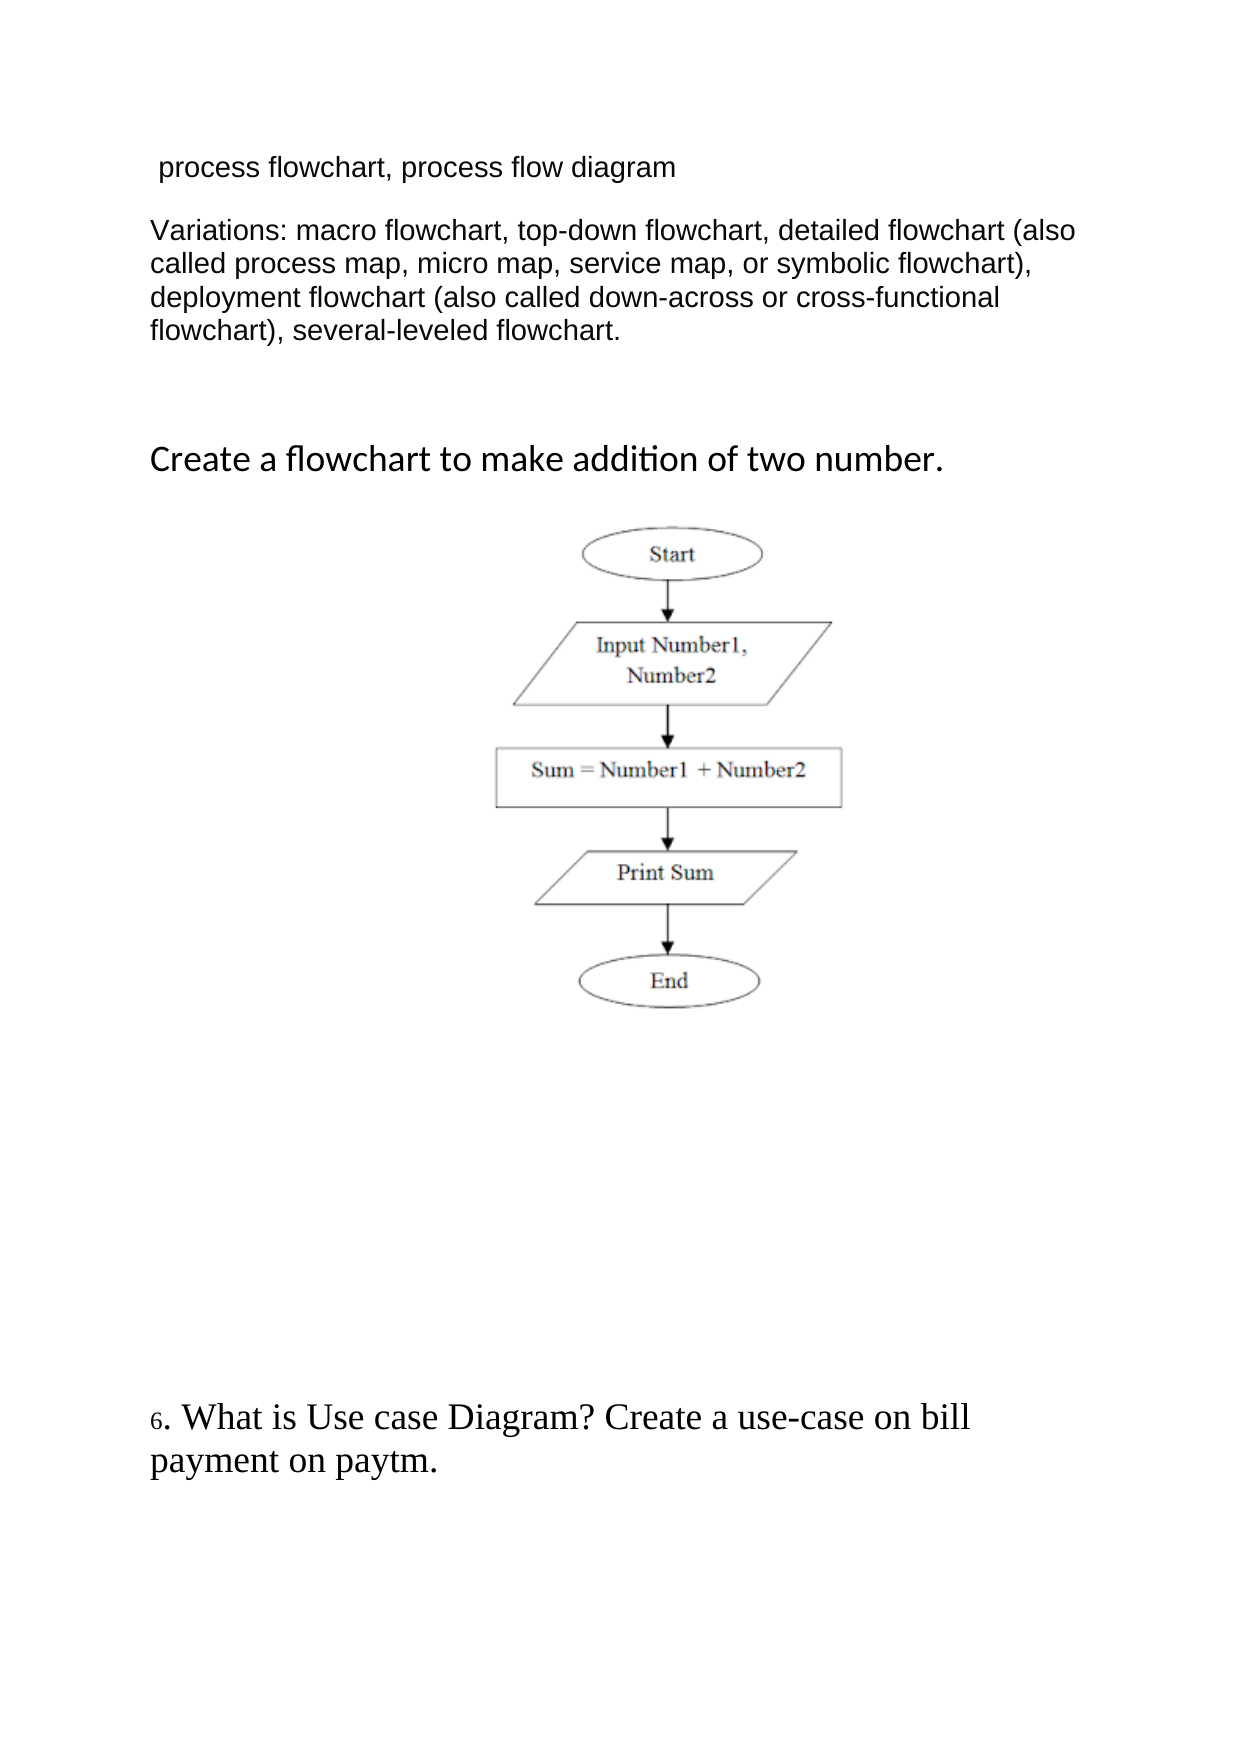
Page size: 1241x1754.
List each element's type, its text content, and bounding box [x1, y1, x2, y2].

text Variations: macro flowchart, top-down flowchart, detailed flowchart (also called process map, micro map, service map, or symbolic flowchart), deployment flowchart (also called down-across or cross-functional flowchart), several-leveled flowchart. [150, 213, 1090, 347]
text 6. What is Use case Diagram? Create a use-case on bill payment on paytm. [150, 1394, 1090, 1481]
text process flowchart, process flow diagram [150, 150, 1090, 183]
picture [490, 517, 854, 1018]
text Create a flowchart to make addition of two number. [150, 435, 1090, 481]
